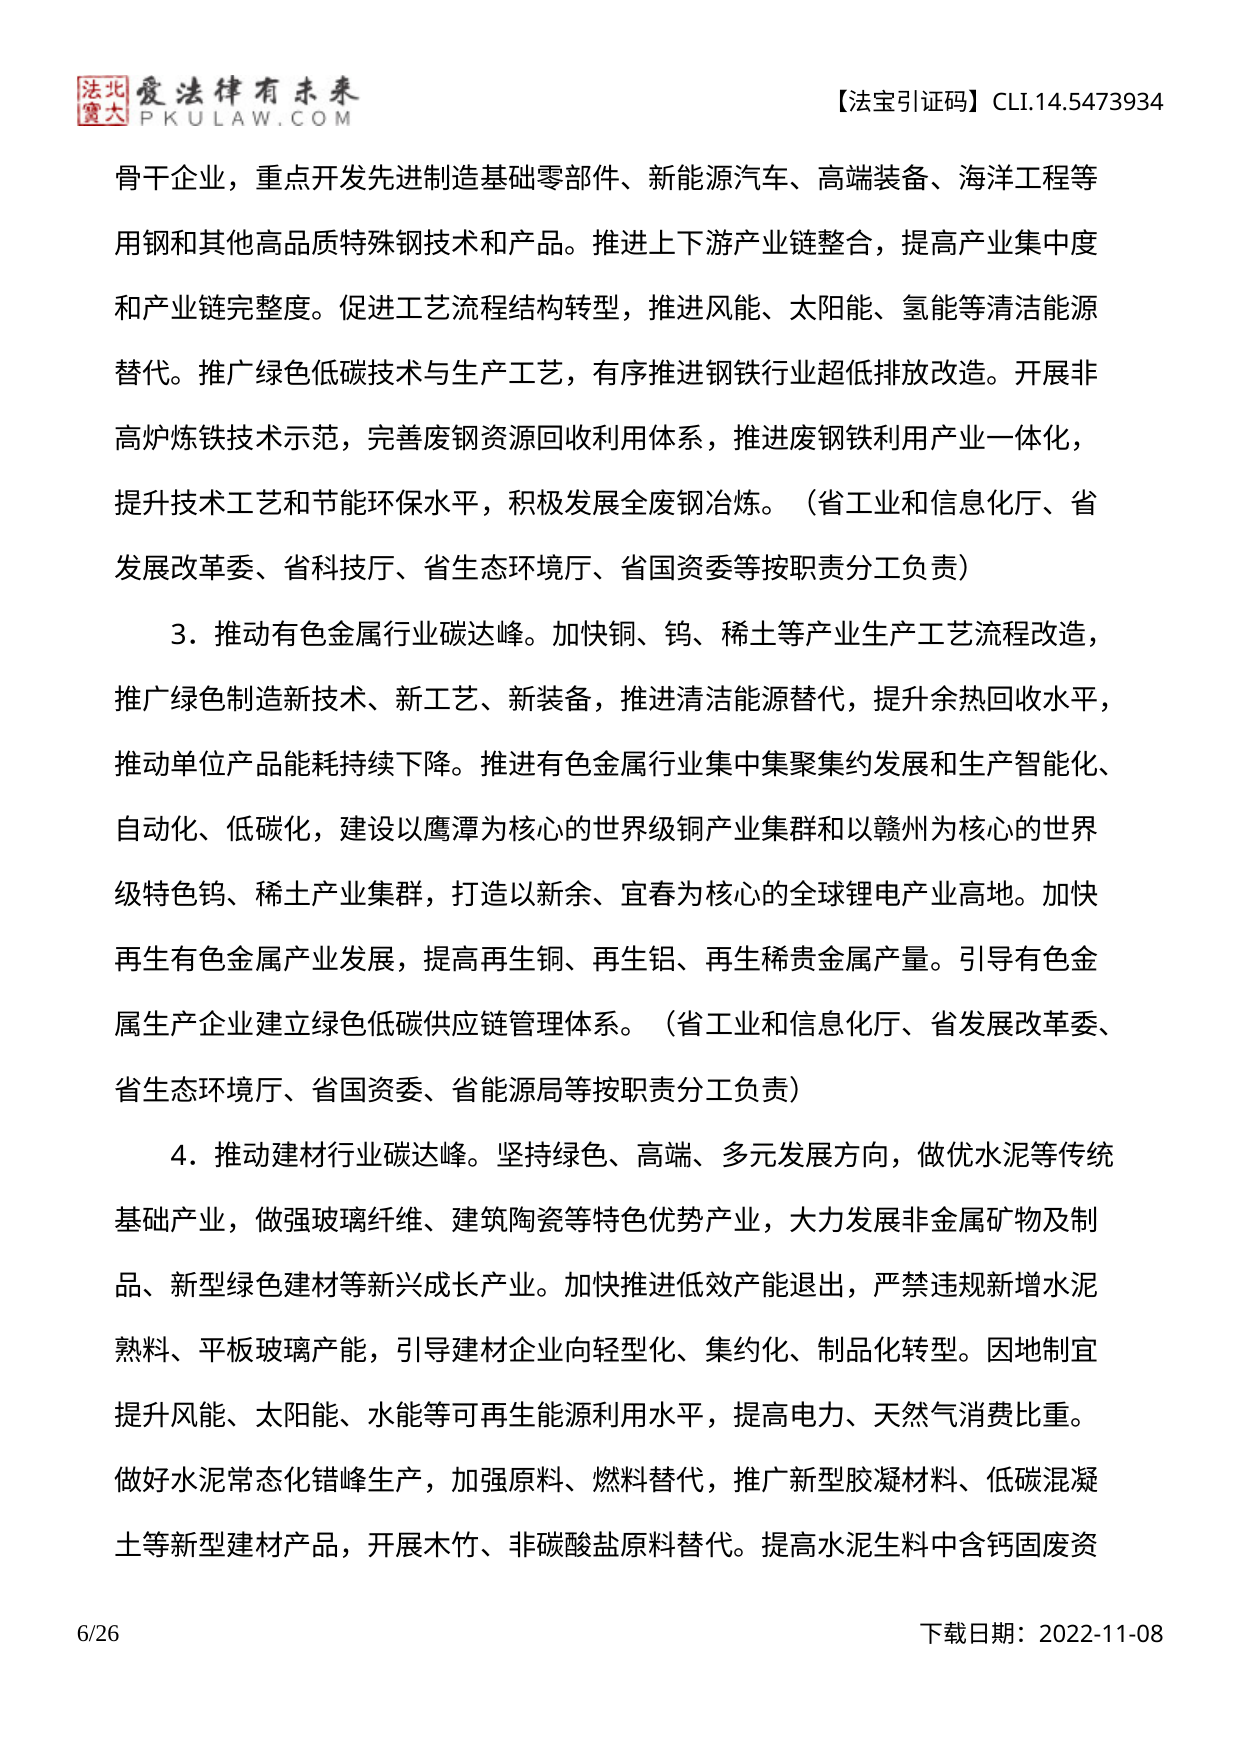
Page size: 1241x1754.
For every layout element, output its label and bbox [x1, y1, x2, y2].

picture [76, 75, 361, 126]
text [114, 156, 1126, 1564]
